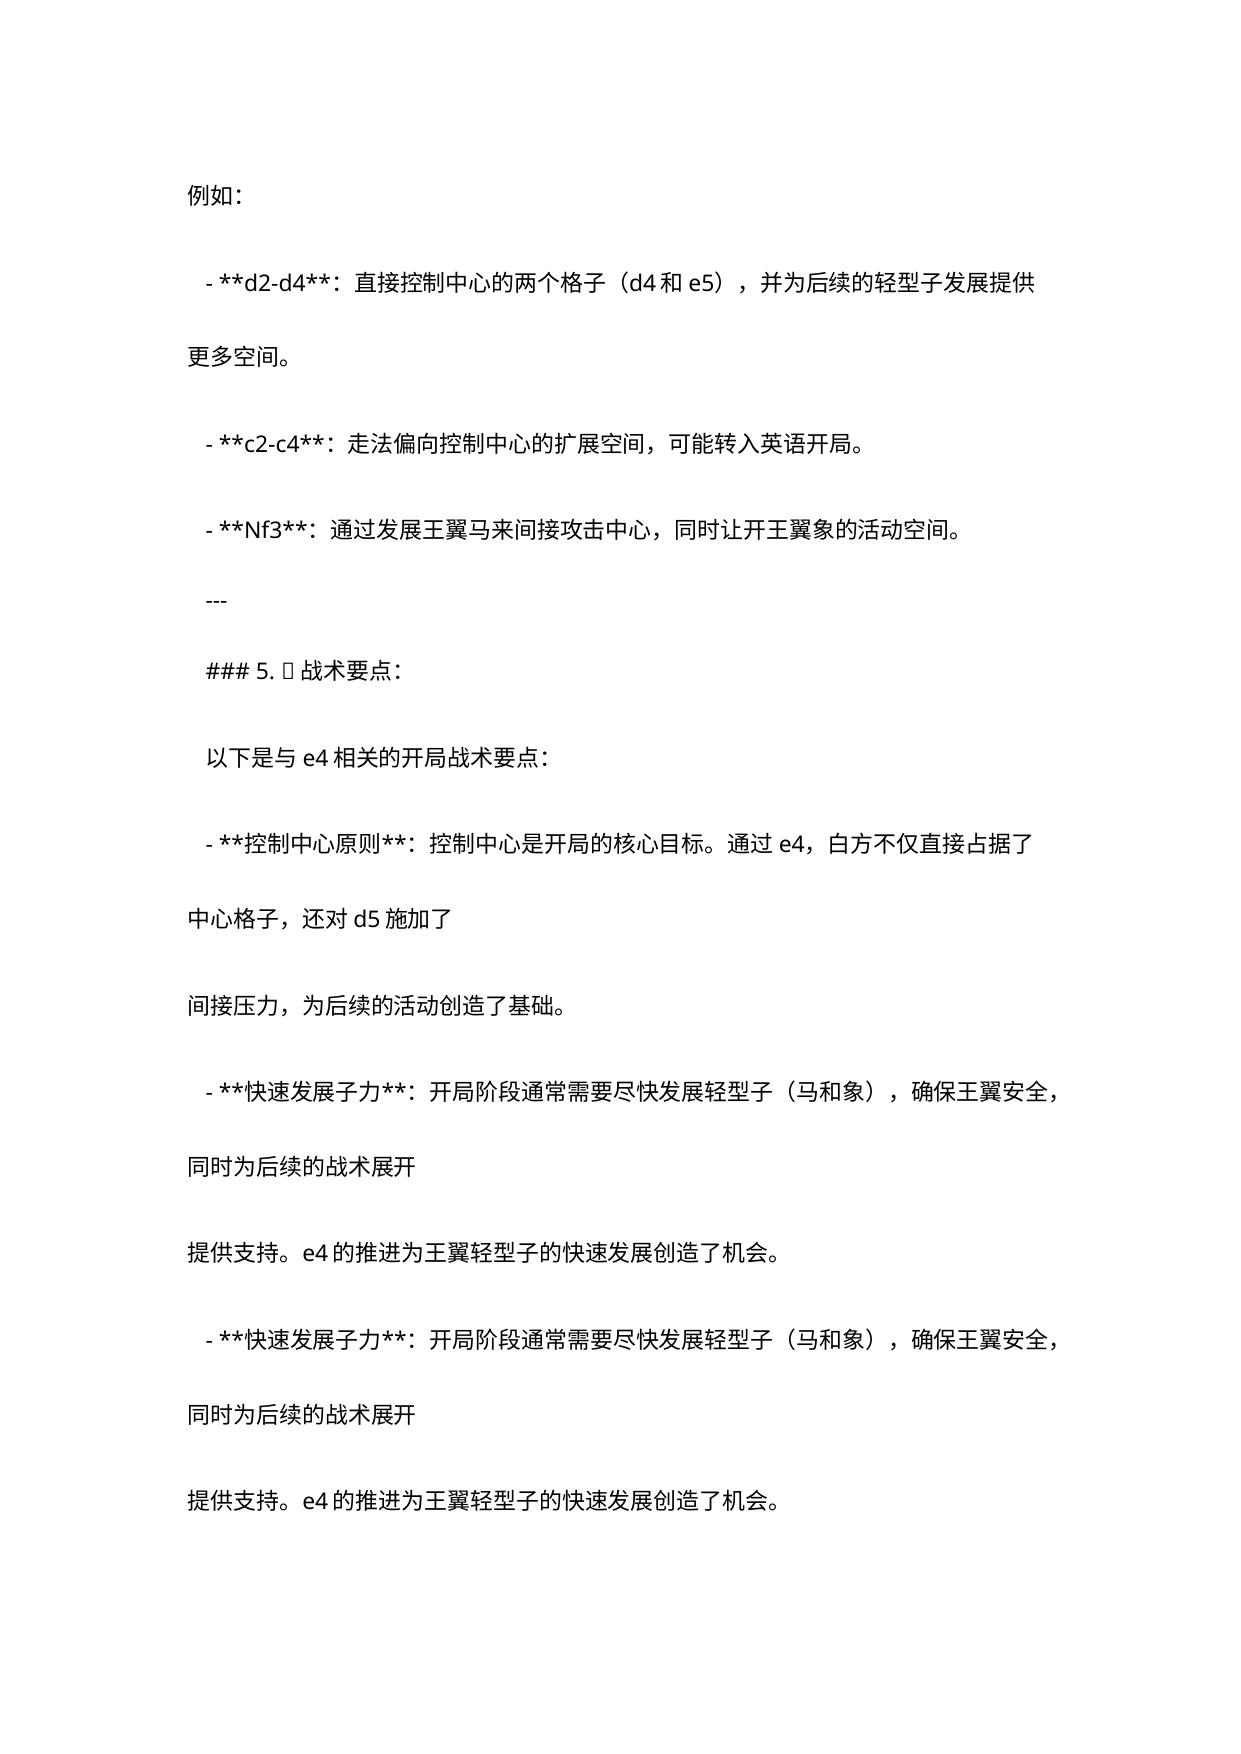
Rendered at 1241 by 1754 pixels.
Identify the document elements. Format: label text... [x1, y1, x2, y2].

text 以下是与 e4相关的开局战术要点： [187, 724, 1053, 789]
text - **控制中心原则**：控制中心是开局的核心目标。通过 e4，白方不仅直接占据了中心格子，还对 d5施加了 [187, 810, 1053, 950]
text ### 5. 🎯 战术要点： [187, 637, 1053, 702]
text - **c2-c4**：走法偏向控制中心的扩展空间，可能转入英语开局。 [187, 410, 1053, 475]
text - **快速发展子力**：开局阶段通常需要尽快发展轻型子（马和象），确保王翼安全，同时为后续的战术展开 [187, 1058, 1053, 1198]
text - **快速发展子力**：开局阶段通常需要尽快发展轻型子（马和象），确保王翼安全，同时为后续的战术展开 [187, 1306, 1053, 1446]
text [187, 162, 1053, 227]
text 提供支持。e4的推进为王翼轻型子的快速发展创造了机会。 [187, 1219, 1053, 1284]
text 间接压力，为后续的活动创造了基础。 [187, 972, 1053, 1037]
text - **d2-d4**：直接控制中心的两个格子（d4和e5），并为后续的轻型子发展提供更多空间。 [187, 248, 1053, 388]
text --- [187, 583, 1053, 616]
text 提供支持。e4的推进为王翼轻型子的快速发展创造了机会。 [187, 1467, 1053, 1532]
text - **Nf3**：通过发展王翼马来间接攻击中心，同时让开王翼象的活动空间。 [187, 496, 1053, 561]
